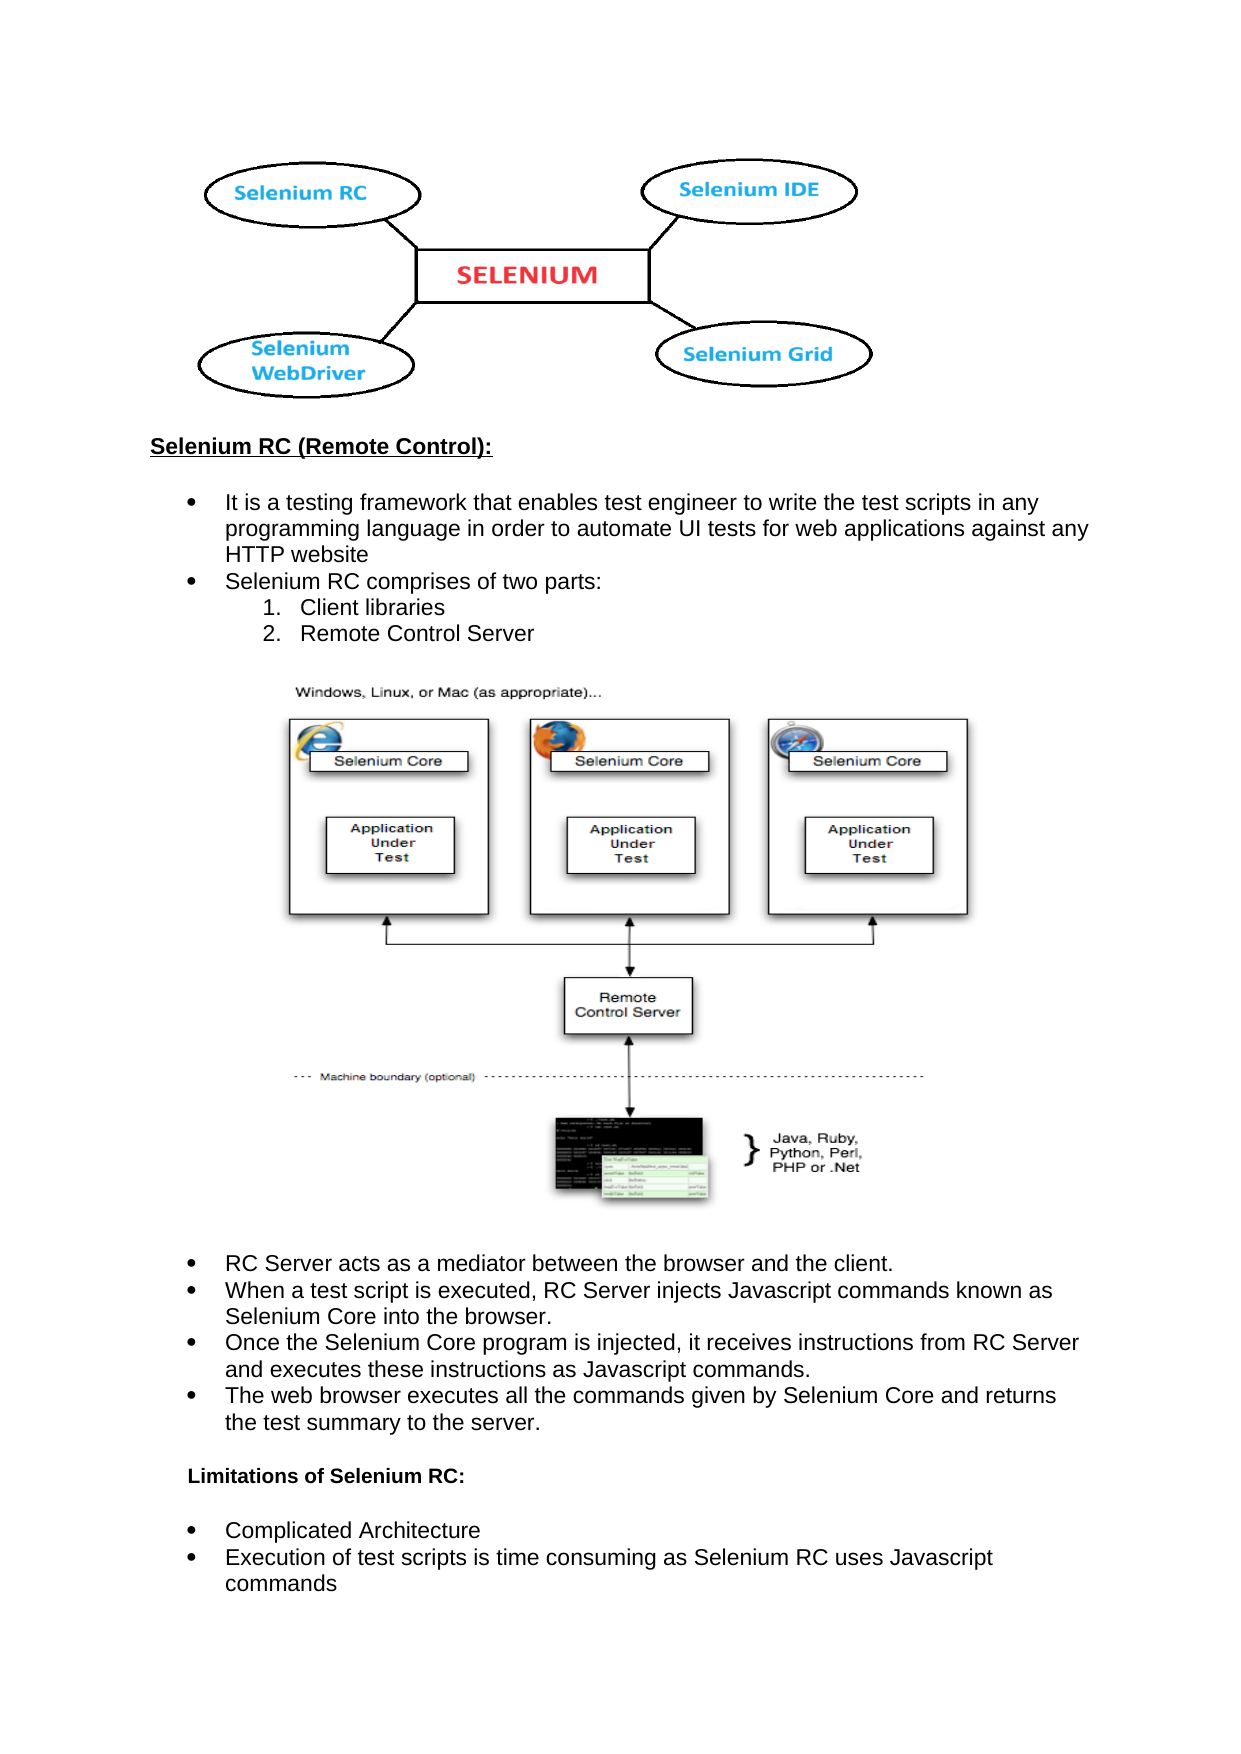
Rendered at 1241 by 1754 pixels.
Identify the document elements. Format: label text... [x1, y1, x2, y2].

list Once the Selenium Core program is injected, it receives instructions from RC Server and executes these instructions as Javascript commands. [187, 1329, 1090, 1382]
list Complicated Architecture [187, 1517, 1090, 1543]
list RC Server acts as a mediator between the browser and the client. [187, 1250, 1090, 1277]
list It is a testing framework that enables test engineer to write the test scripts in any programming language in order to automate UI tests for web applications against any HTTP website [187, 488, 1090, 568]
list When a test script is executed, RC Server injects Javascript commands known as Selenium Core into the browser. [187, 1277, 1090, 1329]
list Selenium RC comprises of two parts: [187, 568, 1090, 594]
picture [187, 150, 884, 404]
list Client libraries [262, 594, 1090, 620]
list Remote Control Server [262, 620, 1090, 647]
text Limitations of Selenium RC: [187, 1464, 1090, 1488]
list The web browser executes all the commands given by Selenium Core and returns the test summary to the server. [187, 1382, 1090, 1435]
text Selenium RC (Remote Control): [150, 433, 1090, 459]
picture [262, 675, 994, 1222]
list Execution of test scripts is time consuming as Selenium RC uses Javascript commands [187, 1543, 1090, 1596]
